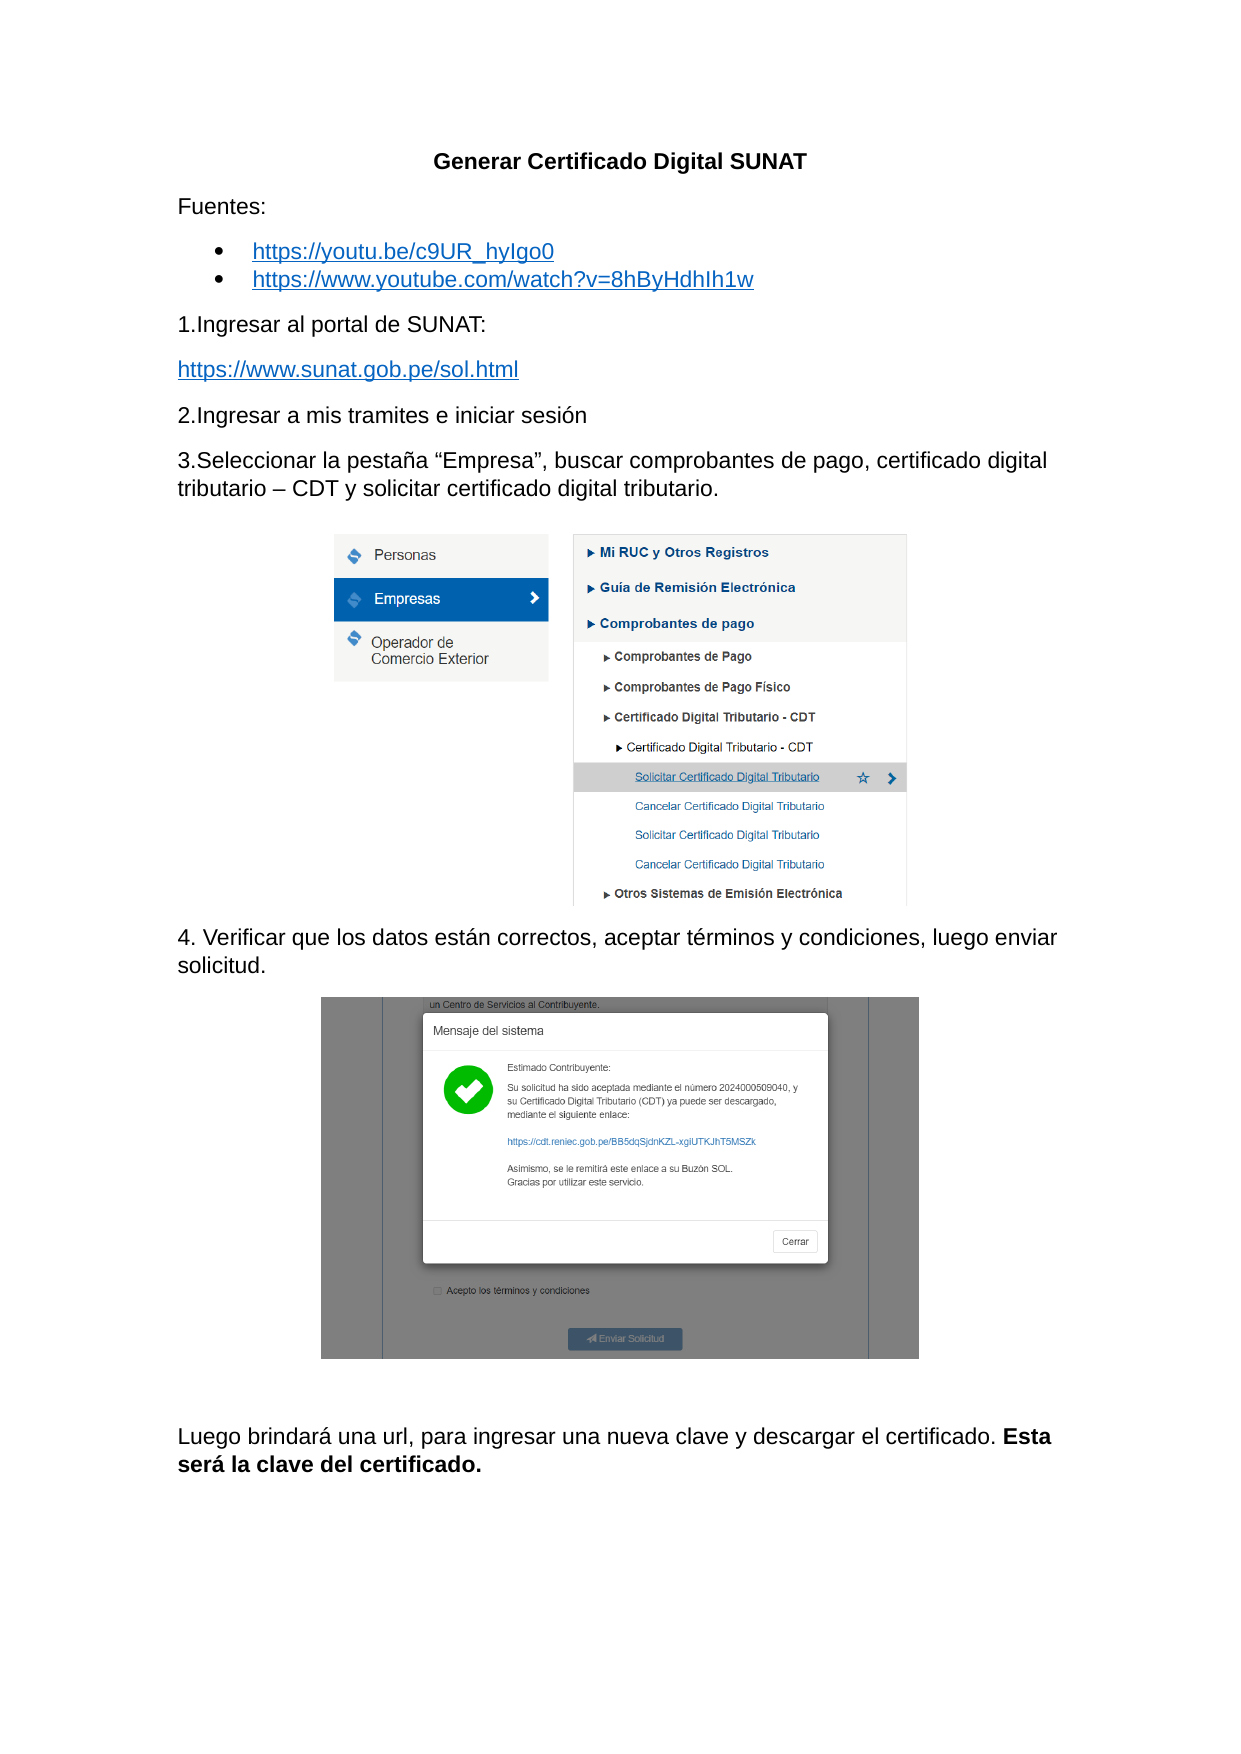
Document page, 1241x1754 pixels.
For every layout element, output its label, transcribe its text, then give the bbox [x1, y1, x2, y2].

list https://youtu.be/c9UR_hyIgo0 [215, 238, 1063, 264]
text 3.Seleccionar la pestaña “Empresa”, buscar comprobantes de pago, certificado digital tributario – CDT y solicitar certificado digital tributario. [177, 447, 1063, 501]
text https://www.sunat.gob.pe/sol.html [177, 356, 1063, 383]
text 2.Ingresar a mis tramites e iniciar sesión [177, 402, 1063, 428]
text Luego brindará una url, para ingresar una nueva clave y descargar el certificado. Esta será la clave del certificado. [177, 1423, 1063, 1477]
picture [321, 997, 919, 1359]
text Fuentes: [177, 193, 1063, 219]
text 4. Verificar que los datos están correctos, aceptar términos y condiciones, luego enviar solicitud. [177, 924, 1063, 979]
list https://www.youtube.com/watch?v=8hByHdhIh1w [215, 266, 1063, 293]
picture [316, 520, 925, 906]
text 1.Ingresar al portal de SUNAT: [177, 311, 1063, 338]
text Generar Certificado Digital SUNAT [177, 148, 1063, 174]
